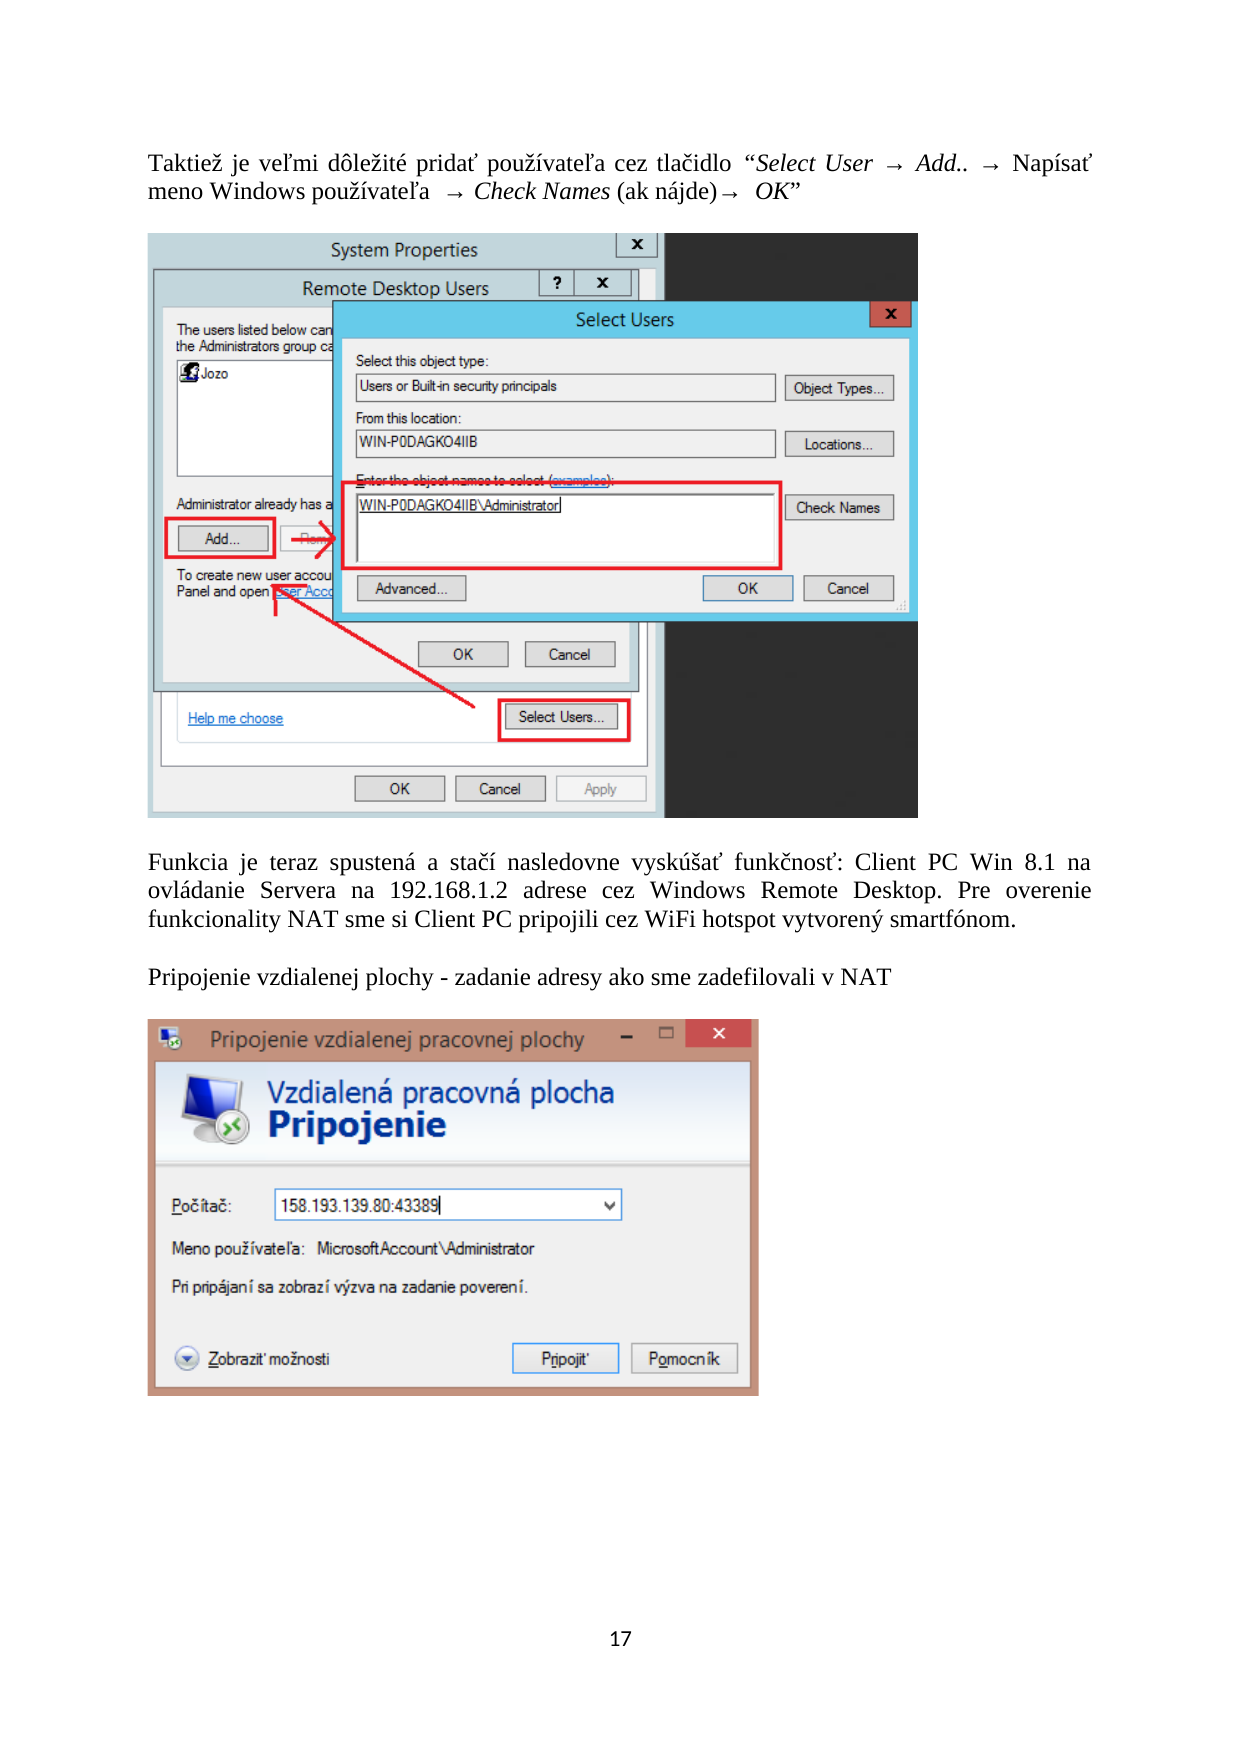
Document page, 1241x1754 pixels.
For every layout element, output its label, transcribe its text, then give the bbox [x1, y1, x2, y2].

text Taktiež je veľmi dôležité pridať používateľa cez tlačidlo “Select User → Add.. → Napísať meno Windows používateľa → Check Names (ak nájde)→ OK” [148, 148, 1093, 205]
text Funkcia je teraz spustená a stačí nasledovne vyskúšať funkčnosť: Client PC Win 8.1 na ovládanie Servera na 192.168.1.2 adrese cez Windows Remote Desktop. Pre overenie funkcionality NAT sme si Client PC pripojili cez WiFi hotspot vytvorený smartfónom. [148, 847, 1093, 933]
picture [147, 1019, 759, 1396]
picture [147, 233, 918, 818]
text Pripojenie vzdialenej plochy - zadanie adresy ako sme zadefilovali v NAT [148, 962, 1093, 990]
